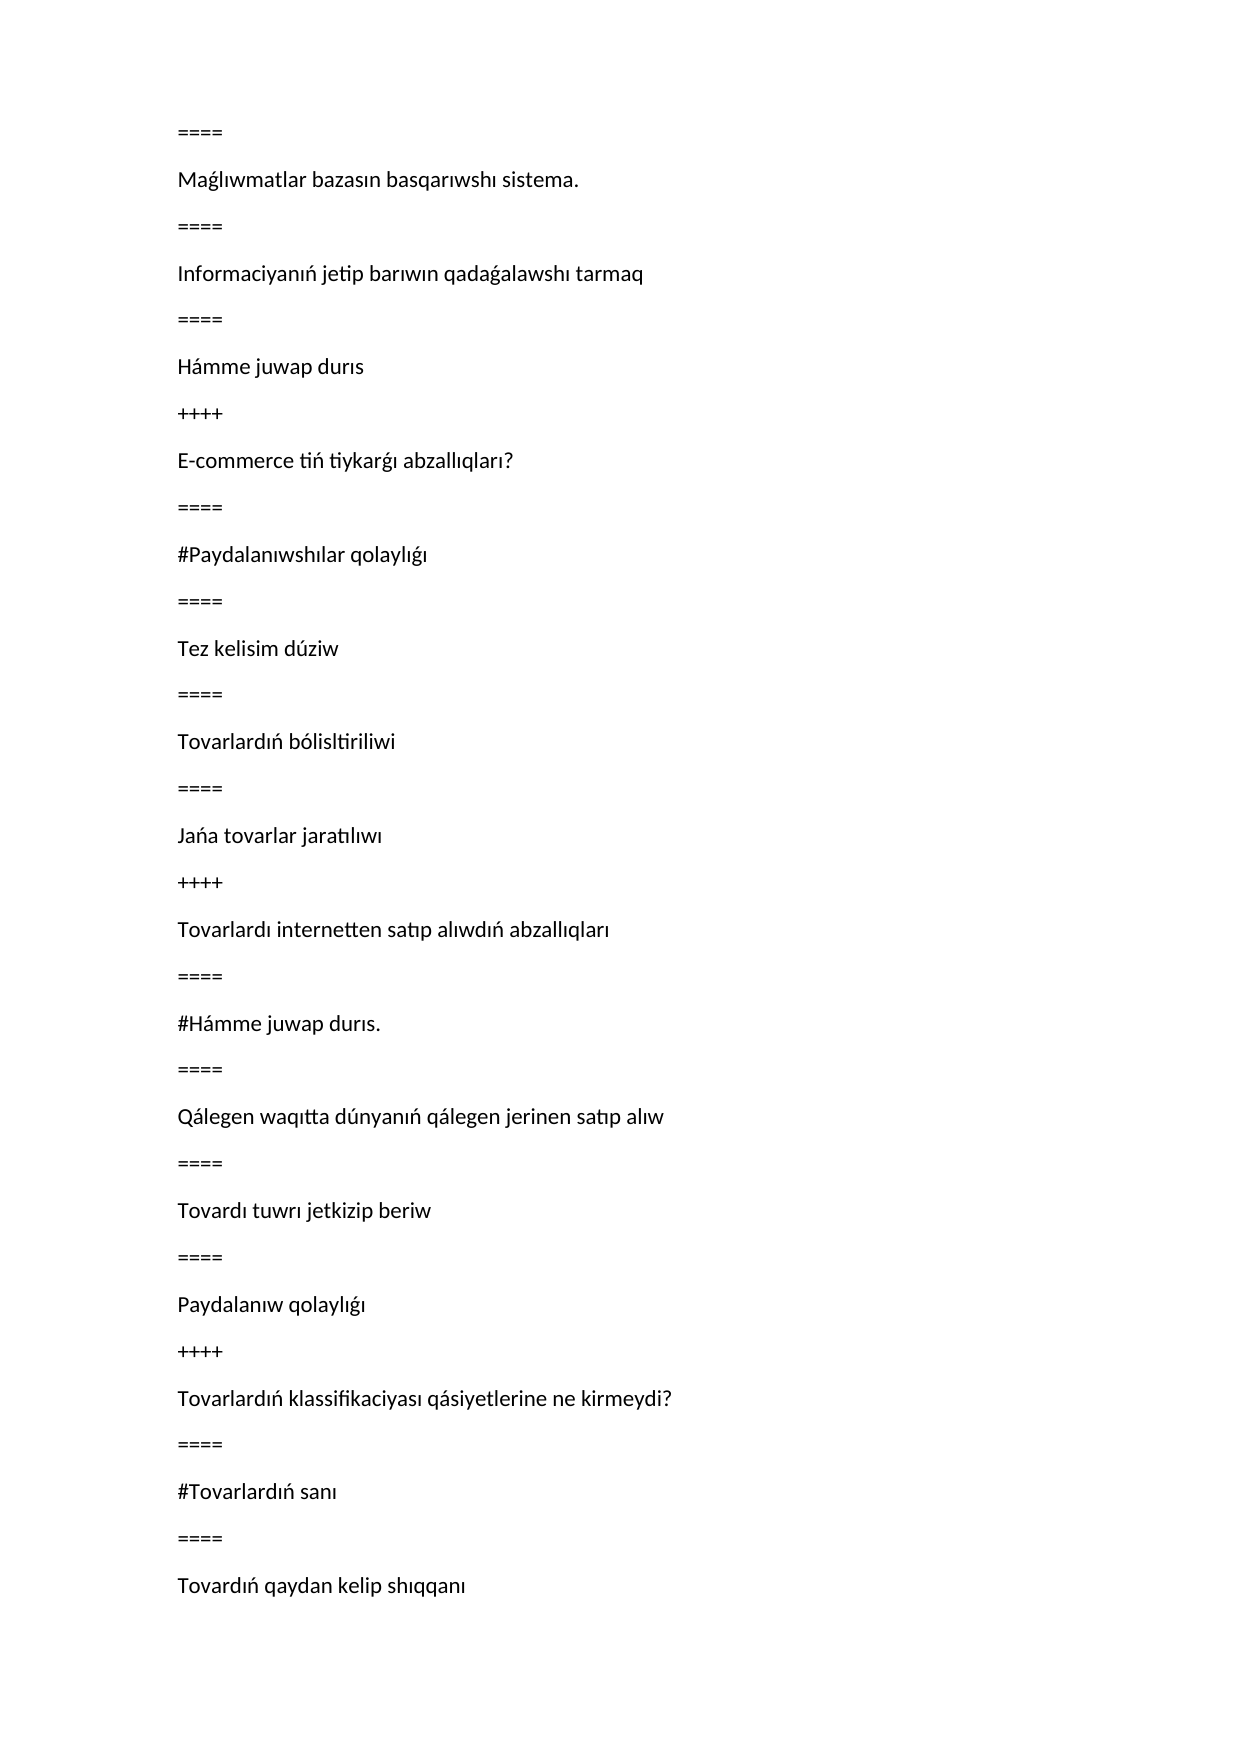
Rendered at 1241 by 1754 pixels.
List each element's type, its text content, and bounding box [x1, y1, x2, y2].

text ==== [177, 681, 1152, 709]
text ==== [177, 1524, 1152, 1552]
text Tovarlardıń bólisltiriliwi [177, 727, 1152, 756]
text Tovardıń qaydan kelip shıqqanı [177, 1571, 1152, 1599]
text Tez kelisim dúziw [177, 634, 1152, 662]
text ==== [177, 1431, 1152, 1459]
text Hámme juwap durıs [177, 352, 1152, 381]
text Tovarlardı internetten satıp alıwdıń abzallıqları [177, 915, 1152, 943]
text Tovardı tuwrı jetkizip beriw [177, 1196, 1152, 1224]
text ==== [177, 1149, 1152, 1177]
text ++++ [177, 868, 1152, 896]
text ++++ [177, 399, 1152, 427]
text ==== [177, 587, 1152, 615]
text Jańa tovarlar jaratılıwı [177, 821, 1152, 849]
text ==== [177, 962, 1152, 990]
text ==== [177, 493, 1152, 521]
text Tovarlardıń klassifikaciyası qásiyetlerine ne kirmeydi? [177, 1384, 1152, 1412]
text Maǵlıwmatlar bazasın basqarıwshı sistema. [177, 165, 1152, 193]
text ==== [177, 118, 1152, 146]
text Paydalanıw qolaylıǵı [177, 1290, 1152, 1318]
text #Tovarlardıń sanı [177, 1477, 1152, 1506]
text E-commerce tiń tiykarǵı abzallıqları? [177, 446, 1152, 474]
text ==== [177, 1243, 1152, 1271]
text ==== [177, 1056, 1152, 1084]
text #Hámme juwap durıs. [177, 1009, 1152, 1037]
text Qálegen waqıtta dúnyanıń qálegen jerinen satıp alıw [177, 1102, 1152, 1131]
text #Paydalanıwshılar qolaylıǵı [177, 540, 1152, 568]
text Informaciyanıń jetip barıwın qadaǵalawshı tarmaq [177, 259, 1152, 287]
text ++++ [177, 1337, 1152, 1365]
text ==== [177, 306, 1152, 334]
text ==== [177, 774, 1152, 802]
text ==== [177, 212, 1152, 240]
